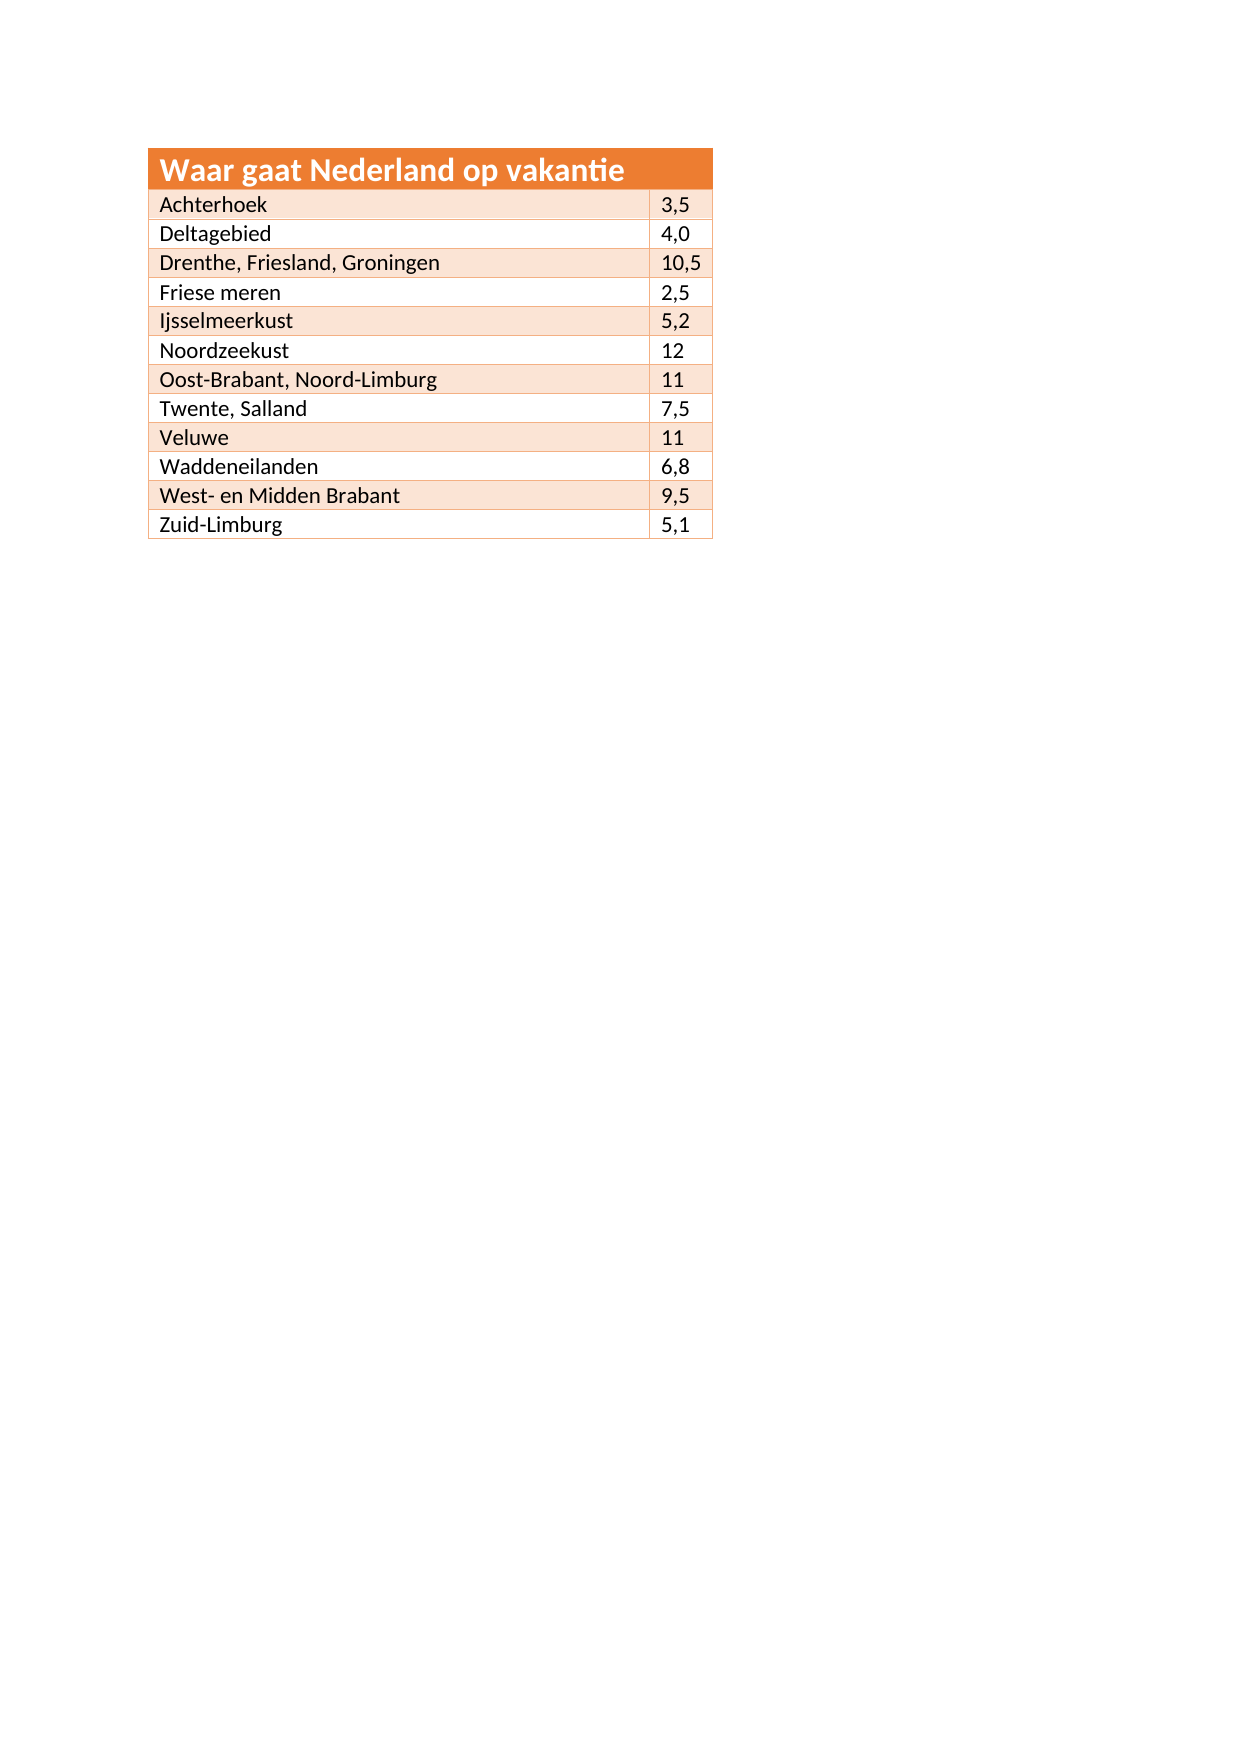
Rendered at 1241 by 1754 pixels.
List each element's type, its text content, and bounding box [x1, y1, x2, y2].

table_cell Deltagebied [149, 220, 649, 247]
table_cell 9,5 [650, 481, 712, 509]
table_cell 7,5 [650, 394, 712, 422]
table_cell 6,8 [650, 452, 712, 480]
table_cell 2,5 [650, 278, 712, 306]
table_cell Twente, Salland [149, 394, 649, 422]
table_cell Oost-Brabant, Noord-Limburg [149, 365, 649, 393]
table_cell 11 [650, 365, 712, 393]
table_cell 4,0 [650, 220, 712, 247]
table_cell Noordzeekust [149, 336, 649, 364]
table_cell Veluwe [149, 423, 649, 451]
table_header [650, 149, 712, 189]
table_cell 3,5 [650, 190, 712, 218]
table_header Waar gaat Nederland op vakantie [149, 149, 649, 189]
table_cell Waddeneilanden [149, 452, 649, 480]
table_cell 11 [650, 423, 712, 451]
table_cell Drenthe, Friesland, Groningen [149, 249, 649, 277]
table_cell 10,5 [650, 249, 712, 277]
table_cell Ijsselmeerkust [149, 307, 649, 335]
table_cell 12 [650, 336, 712, 364]
table_cell West- en Midden Brabant [149, 481, 649, 509]
table_cell Friese meren [149, 278, 649, 306]
table_cell Zuid-Limburg [149, 510, 649, 538]
table_cell Achterhoek [149, 190, 649, 218]
table_cell 5,2 [650, 307, 712, 335]
table_cell 5,1 [650, 510, 712, 538]
